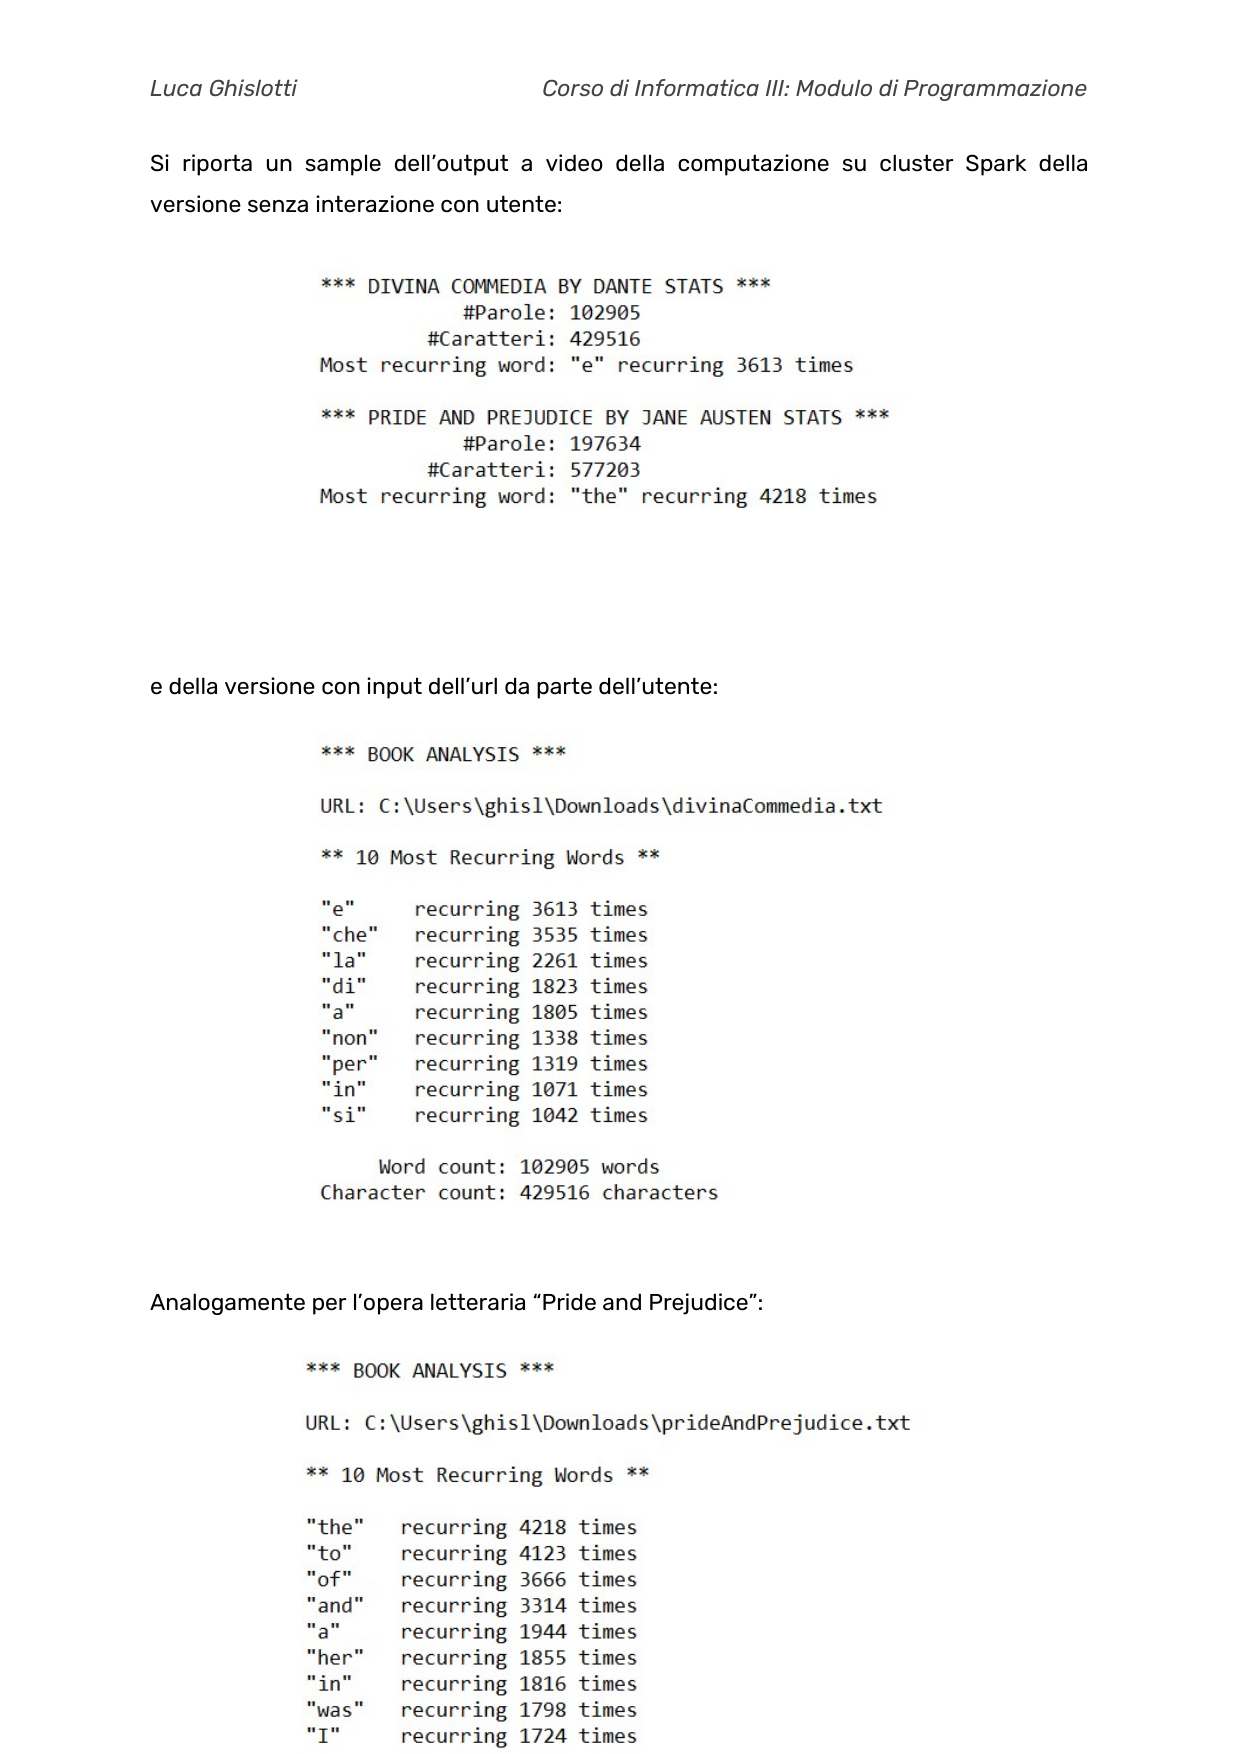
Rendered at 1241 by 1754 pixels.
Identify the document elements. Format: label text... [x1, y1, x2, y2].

picture [317, 732, 923, 1217]
text Analogamente per l’opera letteraria “Pride and Prejudice”: [150, 1289, 1090, 1316]
text Si riporta un sample dell’output a video della computazione su cluster Spark della versione senza interazione con utente: [150, 150, 1090, 218]
picture [302, 1354, 937, 1754]
picture [317, 261, 922, 527]
text e della versione con input dell’url da parte dell’utente: [150, 673, 1090, 700]
